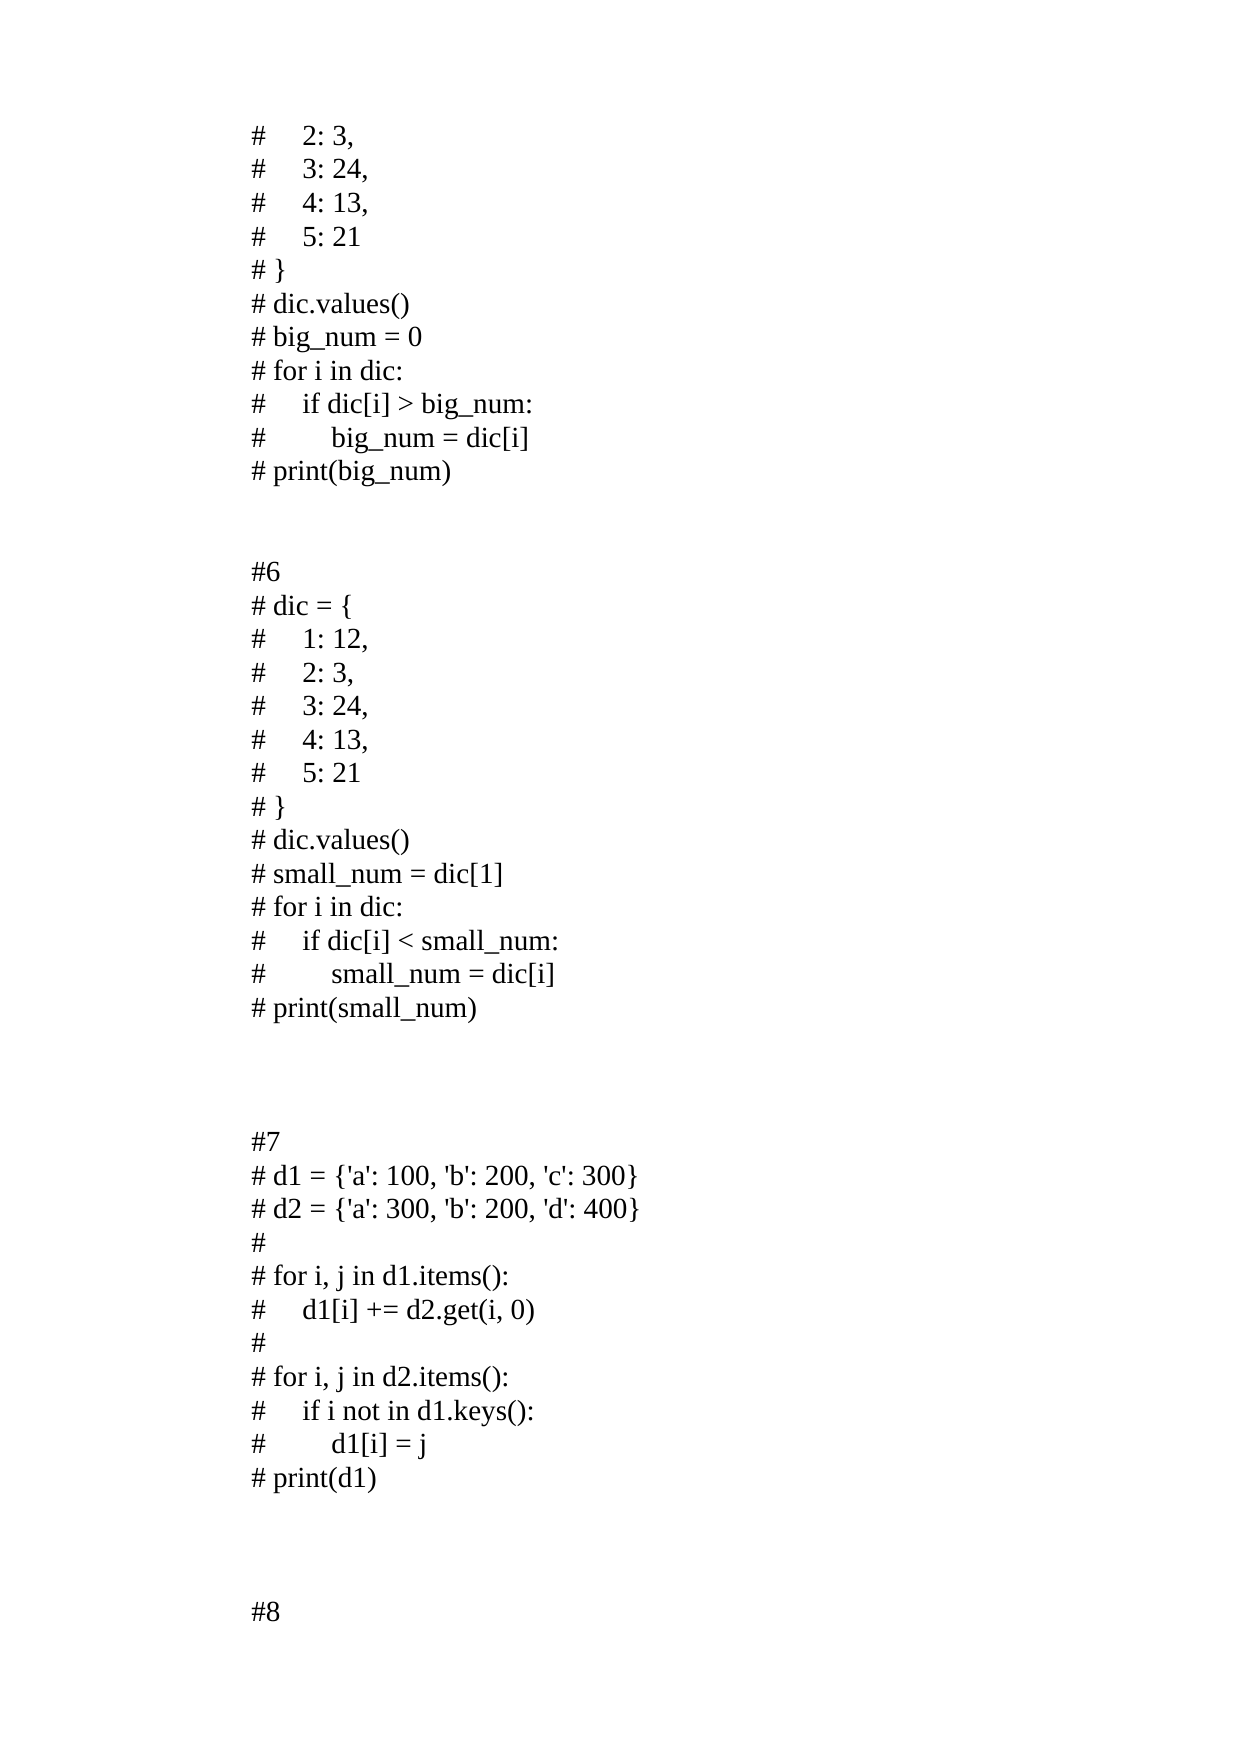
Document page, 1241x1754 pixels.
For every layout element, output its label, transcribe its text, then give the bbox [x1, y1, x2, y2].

text # for i in dic: [177, 353, 1152, 386]
text # d1 = {'a': 100, 'b': 200, 'c': 300} [177, 1158, 1152, 1191]
text #7 [177, 1124, 1152, 1158]
text # d1[i] += d2.get(i, 0) [177, 1292, 1152, 1326]
text # [177, 1326, 1152, 1359]
text # [177, 1225, 1152, 1258]
text # dic = { [177, 588, 1152, 621]
text # big_num = dic[i] [177, 420, 1152, 453]
text # d2 = {'a': 300, 'b': 200, 'd': 400} [177, 1191, 1152, 1225]
text # 1: 12, [177, 621, 1152, 655]
text #6 [177, 554, 1152, 588]
text # dic.values() [177, 286, 1152, 319]
text # dic.values() [177, 822, 1152, 856]
text # 2: 3, [177, 655, 1152, 688]
text # 3: 24, [177, 688, 1152, 722]
text # for i, j in d2.items(): [177, 1359, 1152, 1393]
text # for i, j in d1.items(): [177, 1258, 1152, 1292]
text # if i not in d1.keys(): [177, 1393, 1152, 1426]
text # 5: 21 [177, 755, 1152, 789]
text # 2: 3, [177, 118, 1152, 152]
text # 4: 13, [177, 722, 1152, 755]
text # } [177, 252, 1152, 286]
text # 3: 24, [177, 152, 1152, 185]
text # for i in dic: [177, 889, 1152, 923]
text # print(small_num) [177, 990, 1152, 1024]
text #8 [177, 1594, 1152, 1627]
text # print(big_num) [177, 453, 1152, 487]
text # if dic[i] < small_num: [177, 923, 1152, 957]
text # big_num = 0 [177, 319, 1152, 353]
text # } [177, 789, 1152, 822]
text # d1[i] = j [177, 1426, 1152, 1460]
text # 4: 13, [177, 185, 1152, 219]
text # small_num = dic[i] [177, 957, 1152, 990]
text # small_num = dic[1] [177, 856, 1152, 889]
text # 5: 21 [177, 219, 1152, 252]
text # print(d1) [177, 1460, 1152, 1493]
text # if dic[i] > big_num: [177, 386, 1152, 420]
